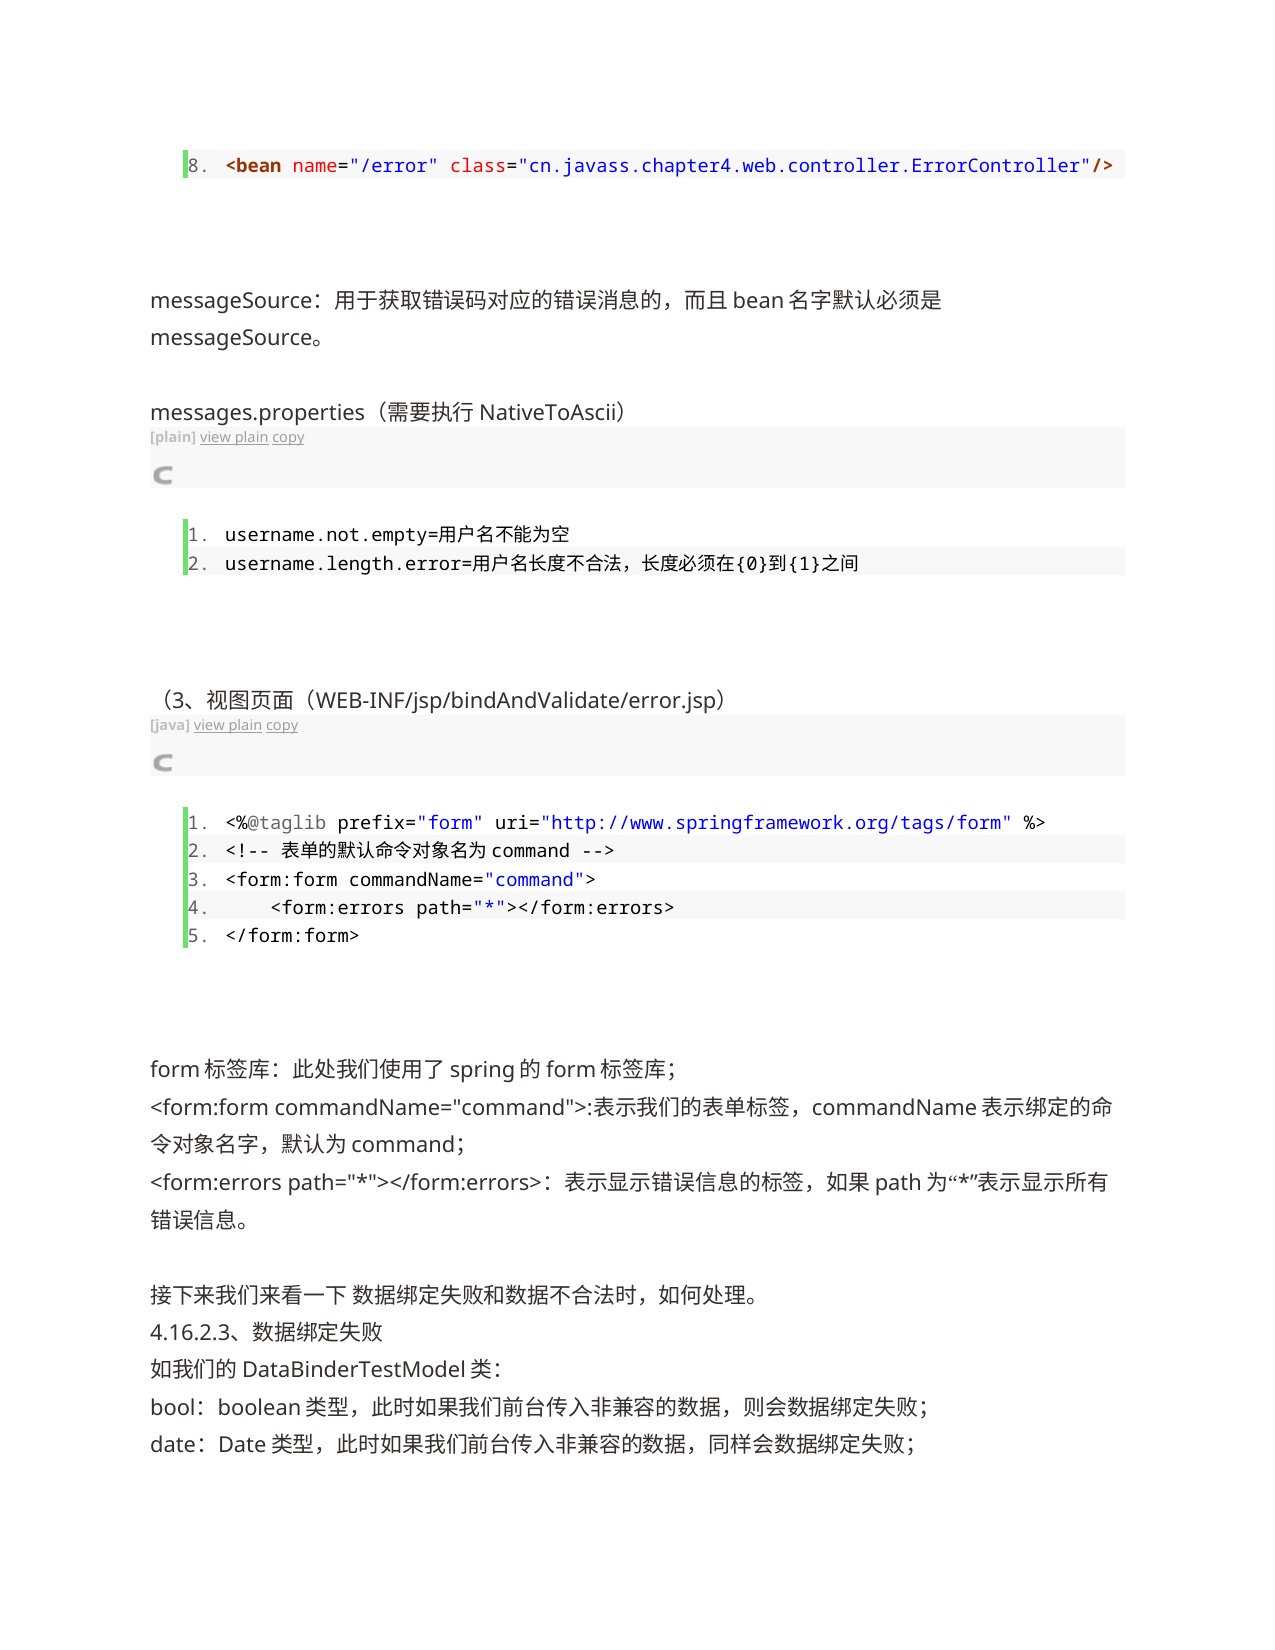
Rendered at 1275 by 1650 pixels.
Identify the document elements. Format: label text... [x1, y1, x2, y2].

picture [153, 753, 173, 772]
text messageSource：用于获取错误码对应的错误消息的，而且bean名字默认必须是messageSource。 [150, 277, 1125, 352]
text messages.properties（需要执行NativeToAscii） [150, 390, 1125, 427]
text [plain] view plain copy [150, 427, 1125, 447]
text bool：boolean类型，此时如果我们前台传入非兼容的数据，则会数据绑定失败； [150, 1384, 1125, 1422]
list <form:form commandName="command"> [188, 863, 1125, 891]
text <form:errors path="*"></form:errors>：表示显示错误信息的标签，如果path为“*”表示显示所有错误信息。 [150, 1159, 1125, 1234]
text [java] view plain copy [150, 715, 1125, 735]
text form标签库：此处我们使用了spring的form标签库； [150, 1047, 1125, 1084]
picture [153, 465, 173, 485]
text （3、视图页面（WEB-INF/jsp/bindAndValidate/error.jsp） [150, 674, 1125, 715]
list <bean name="/error" class="cn.javass.chapter4.web.controller.ErrorController"/> [188, 150, 1125, 178]
text <form:form commandName="command">:表示我们的表单标签，commandName表示绑定的命令对象名字，默认为command； [150, 1084, 1125, 1159]
list username.length.error=用户名长度不合法，长度必须在{0}到{1}之间 [188, 547, 1125, 575]
text 如我们的DataBinderTestModel类： [150, 1347, 1125, 1384]
list <!-- 表单的默认命令对象名为command --> [188, 835, 1125, 863]
list </form:form> [188, 919, 1125, 948]
list username.not.empty=用户名不能为空 [188, 519, 1125, 547]
text 4.16.2.3、数据绑定失败 [150, 1309, 1125, 1347]
list <%@taglib prefix="form" uri="http://www.springframework.org/tags/form" %> [188, 807, 1125, 835]
list <form:errors path="*"></form:errors> [188, 891, 1125, 919]
text date：Date类型，此时如果我们前台传入非兼容的数据，同样会数据绑定失败； [150, 1422, 1125, 1459]
text 接下来我们来看一下 数据绑定失败和数据不合法时，如何处理。 [150, 1272, 1125, 1309]
